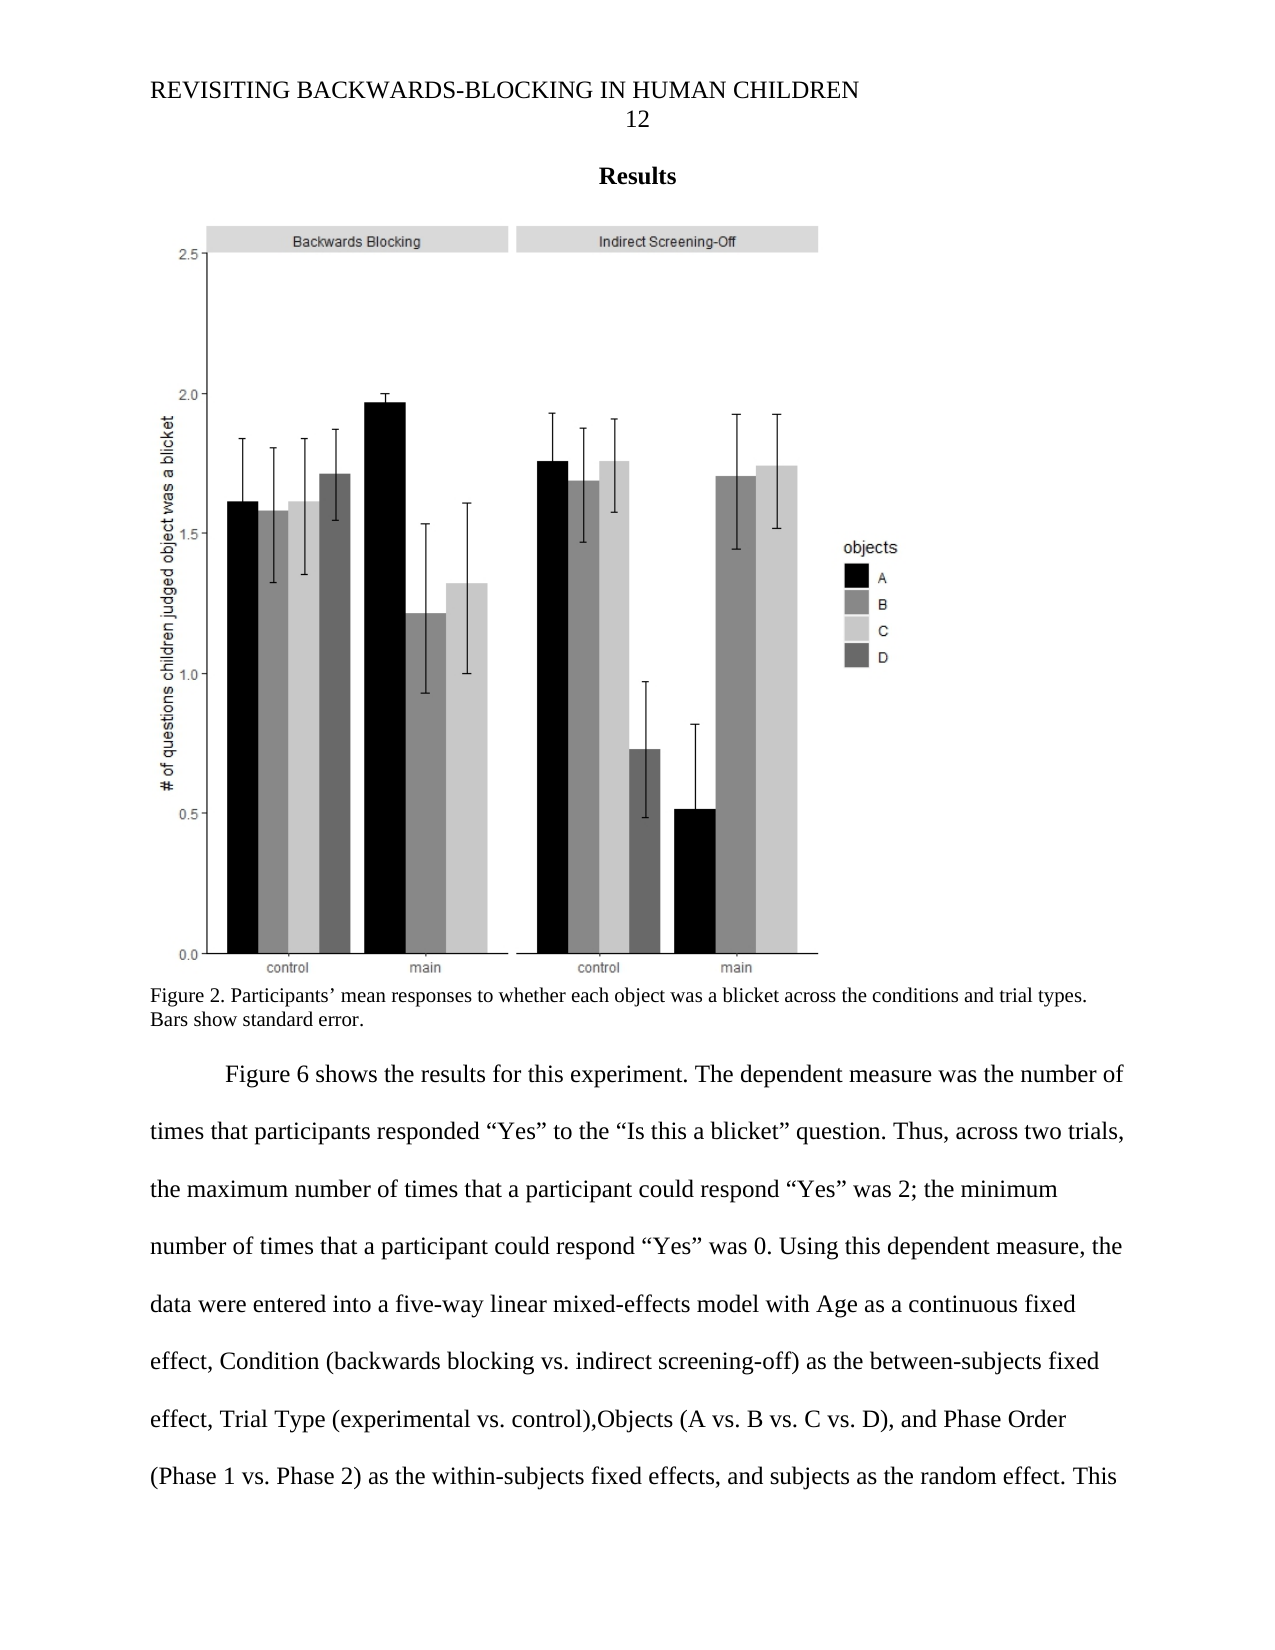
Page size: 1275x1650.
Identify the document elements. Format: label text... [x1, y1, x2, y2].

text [150, 1059, 1125, 1490]
picture [150, 218, 914, 983]
text Results [150, 161, 1125, 190]
